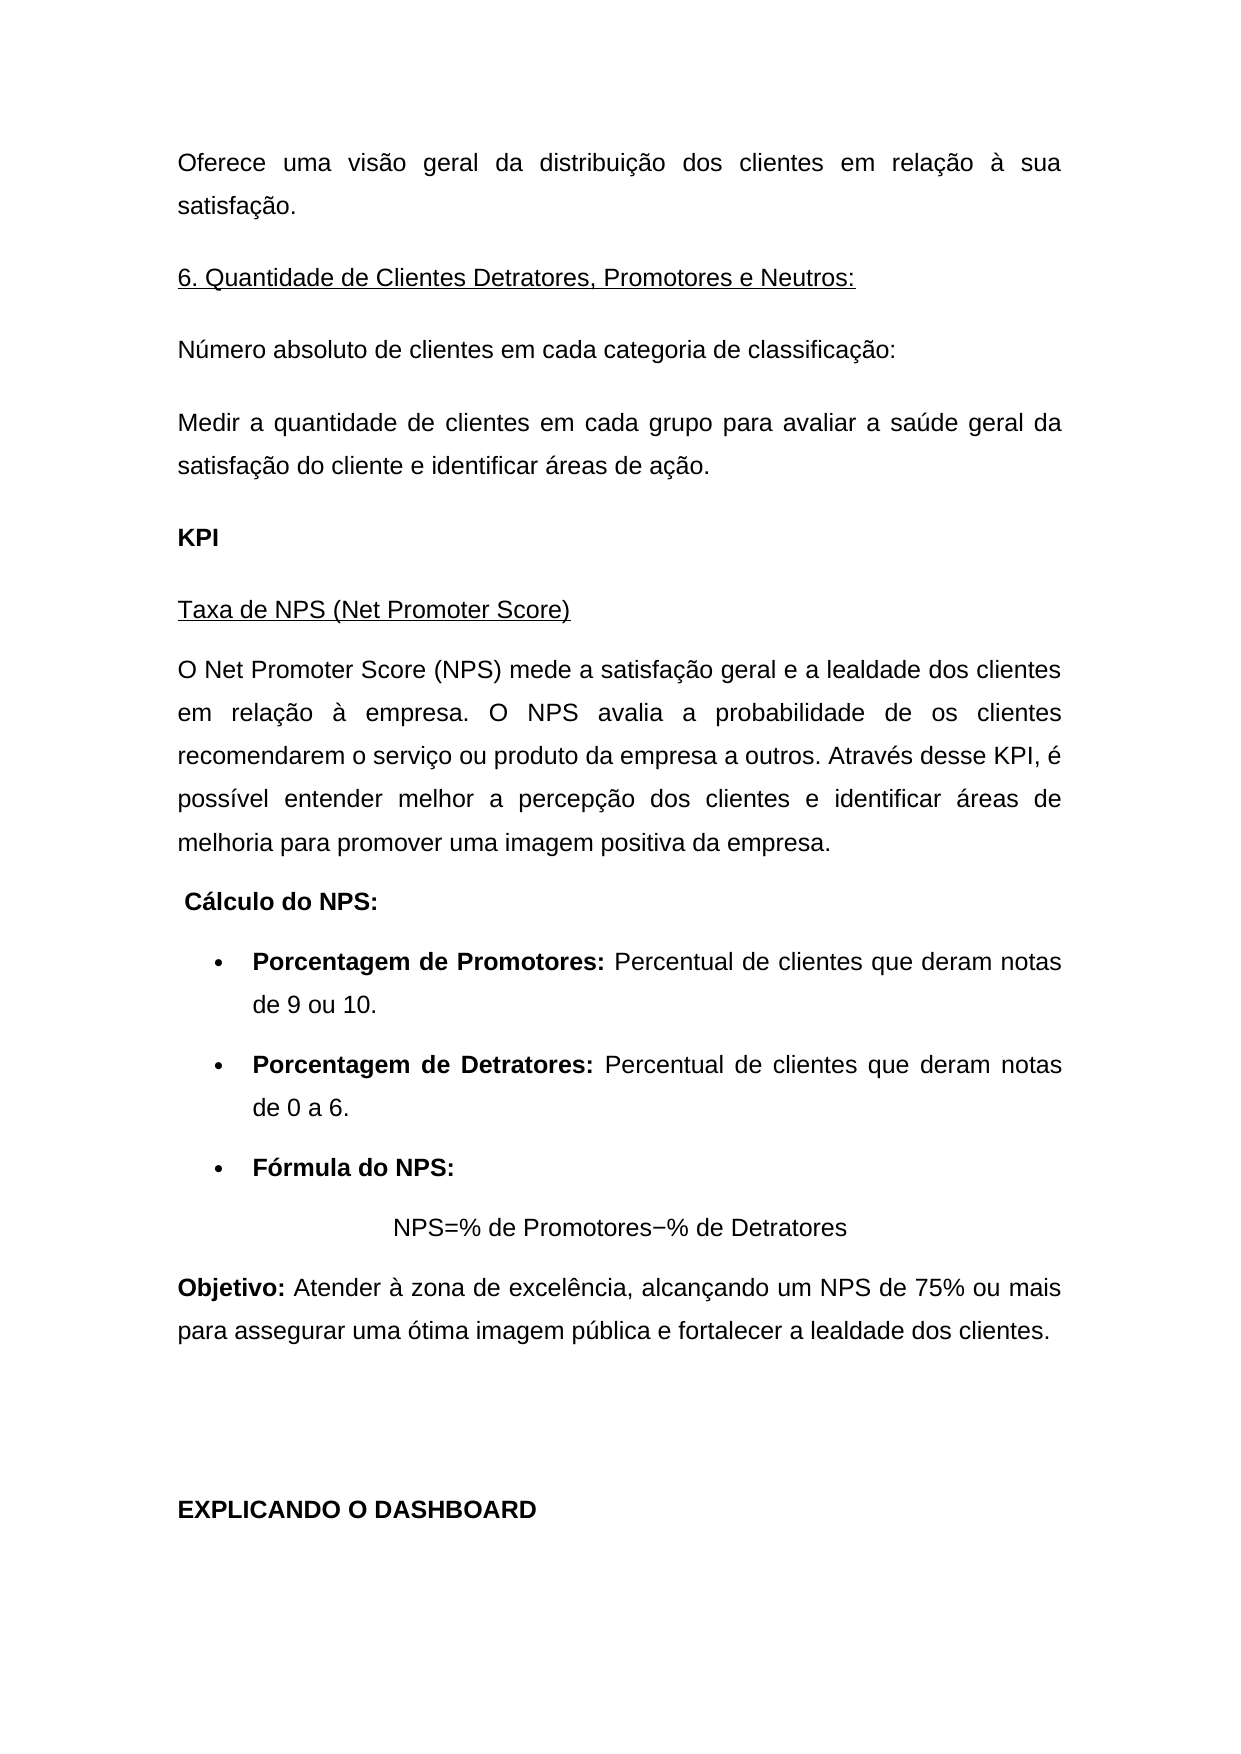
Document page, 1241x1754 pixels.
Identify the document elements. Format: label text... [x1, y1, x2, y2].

text 6. Quantidade de Clientes Detratores, Promotores e Neutros: [177, 263, 1063, 292]
text EXPLICANDO O DASHBOARD [177, 1495, 1063, 1524]
text O Net Promoter Score (NPS) mede a satisfação geral e a lealdade dos clientes em relação à empresa. O NPS avalia a probabilidade de os clientes recomendarem o serviço ou produto da empresa a outros. Através desse KPI, é possível entender melhor a percepção dos clientes e identificar áreas de melhoria para promover uma imagem positiva da empresa. [177, 655, 1063, 856]
text Objetivo: Atender à zona de excelência, alcançando um NPS de 75% ou mais para assegurar uma ótima imagem pública e fortalecer a lealdade dos clientes. [177, 1273, 1063, 1344]
text KPI [177, 523, 1063, 552]
text Oferece uma visão geral da distribuição dos clientes em relação à sua satisfação. [177, 148, 1063, 219]
list Fórmula do NPS: [215, 1153, 1063, 1182]
text Cálculo do NPS: [177, 887, 1063, 916]
text Medir a quantidade de clientes em cada grupo para avaliar a saúde geral da satisfação do cliente e identificar áreas de ação. [177, 408, 1063, 479]
text NPS=% de Promotores−% de Detratores [177, 1213, 1063, 1242]
text Número absoluto de clientes em cada categoria de classificação: [177, 335, 1063, 364]
list Porcentagem de Detratores: Percentual de clientes que deram notas de 0 a 6. [215, 1050, 1063, 1122]
text Taxa de NPS (Net Promoter Score) [177, 595, 1063, 624]
list Porcentagem de Promotores: Percentual de clientes que deram notas de 9 ou 10. [215, 947, 1063, 1019]
